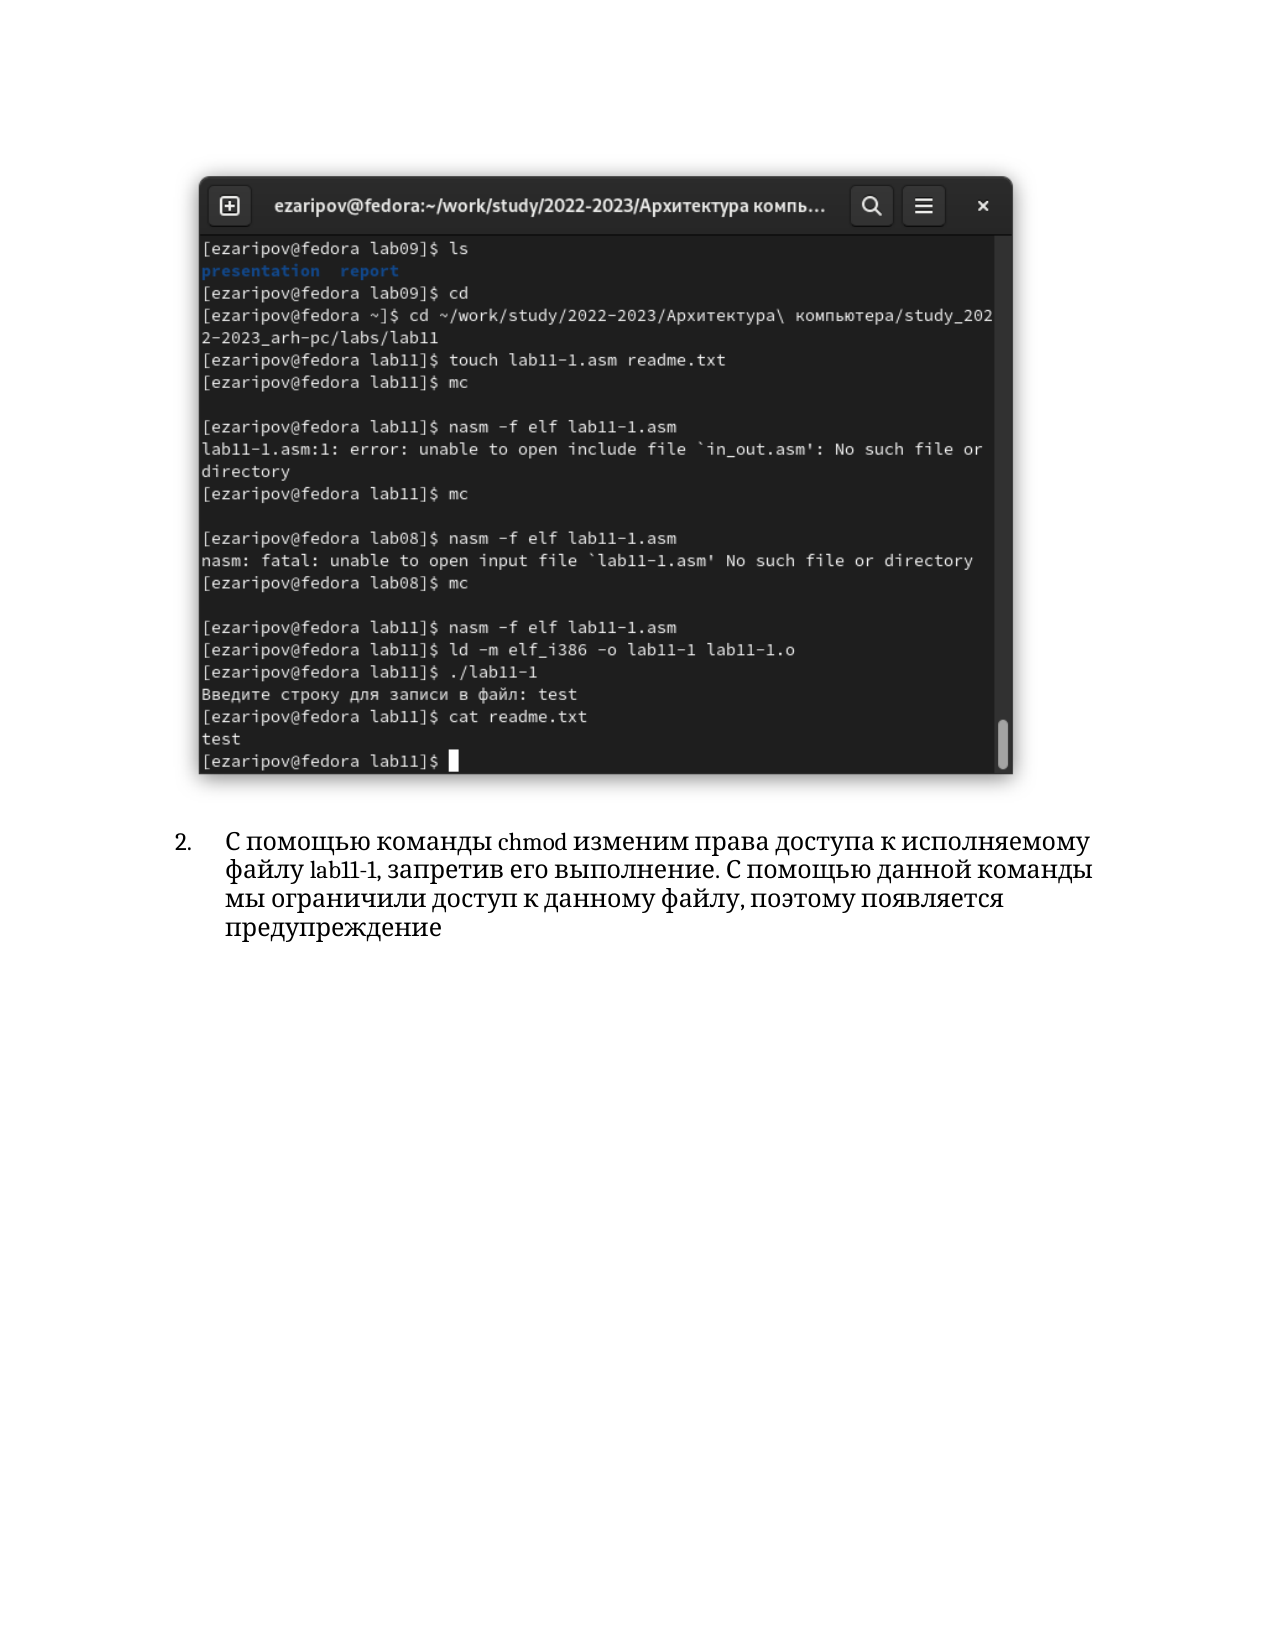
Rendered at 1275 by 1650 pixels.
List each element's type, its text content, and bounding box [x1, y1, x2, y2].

list С помощью команды chmod изменим права доступа к исполняемому файлу lab11-1, запретив его выполнение. С помощью данной команды мы ограничили доступ к данному файлу, поэтому появляется предупреждение [175, 827, 1125, 942]
picture [168, 150, 1044, 809]
